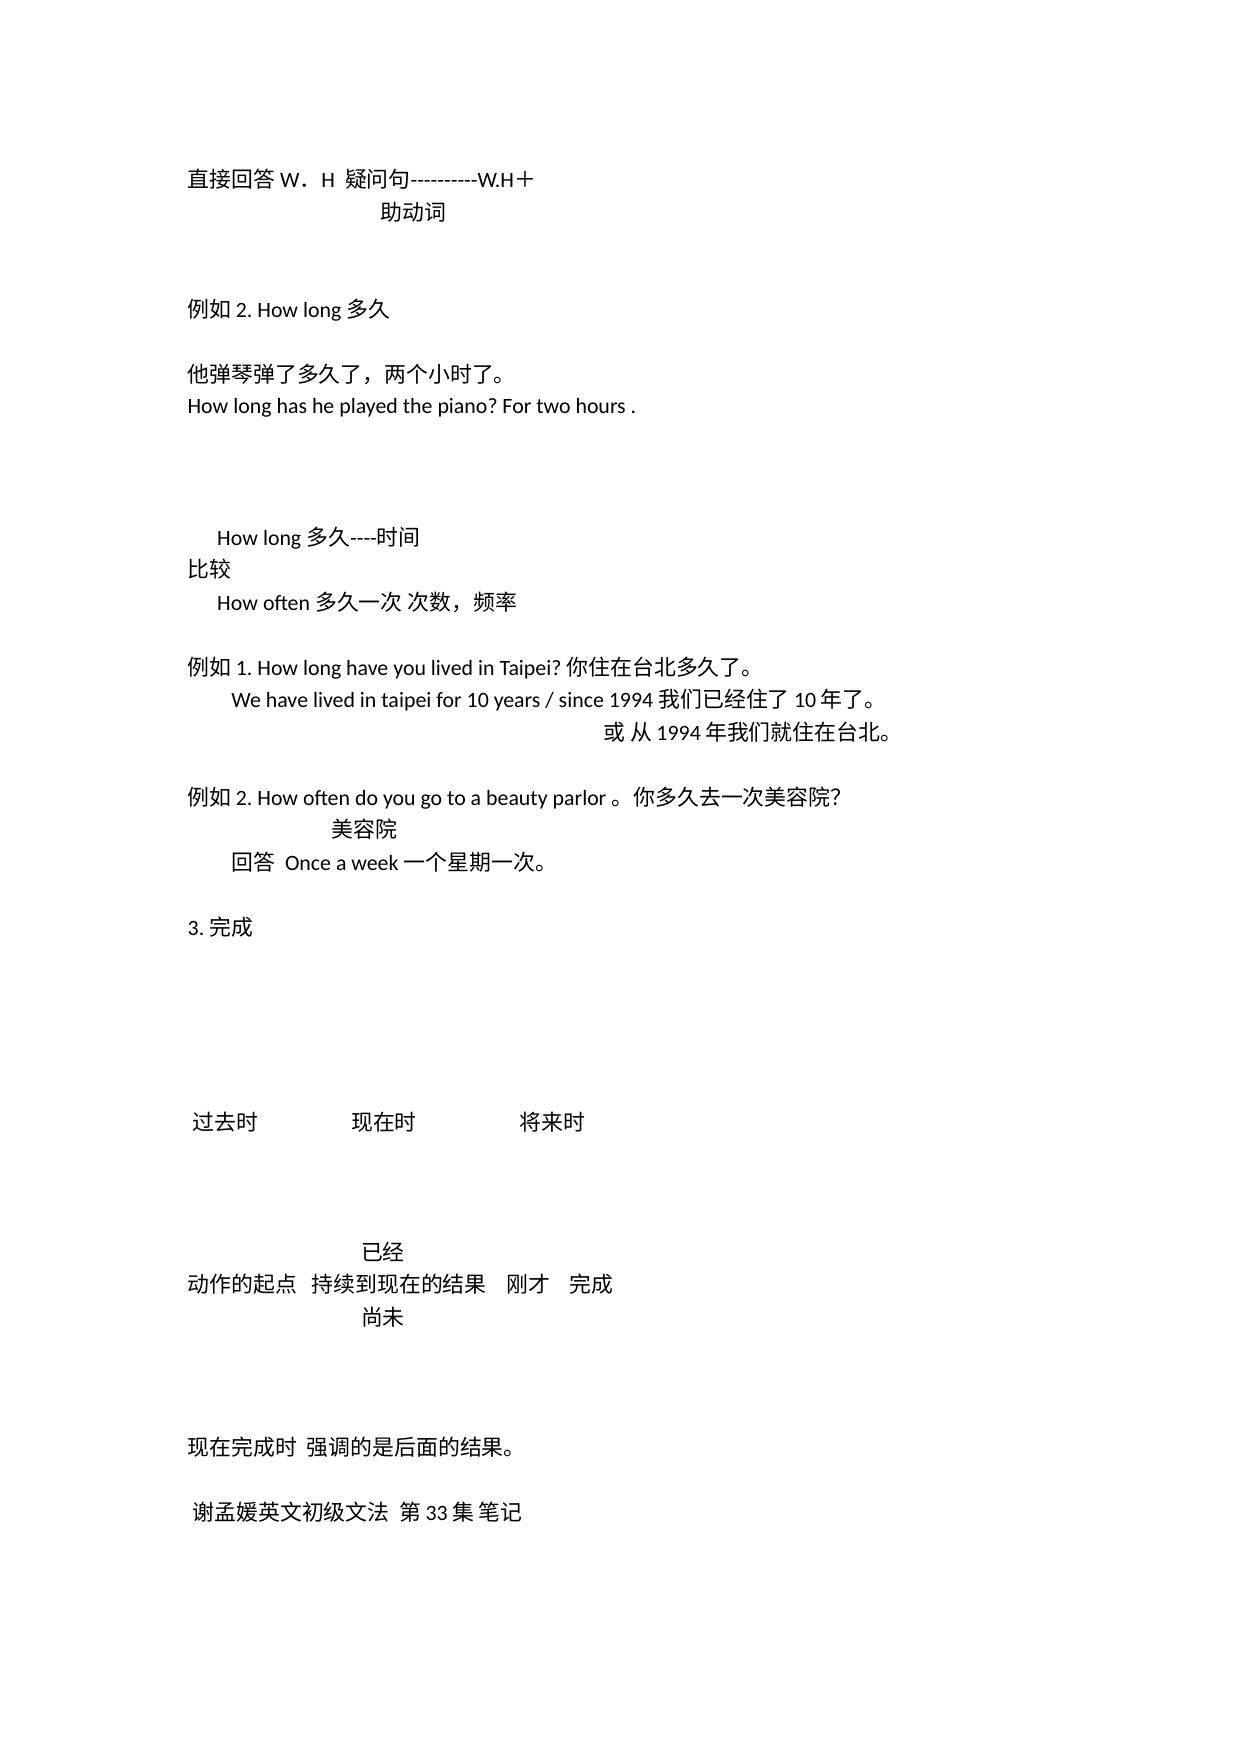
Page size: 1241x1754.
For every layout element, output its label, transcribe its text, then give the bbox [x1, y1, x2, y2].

text 他弹琴弹了多久了，两个小时了。 [187, 357, 1053, 389]
text 直接回答 W．H 疑问句----------W.H＋ [187, 162, 1053, 194]
text 例如2. How often do you go to a beauty parlor 。你多久去一次美容院？ [187, 779, 1053, 812]
text 或 从1994年我们就住在台北。 [187, 714, 1053, 747]
text 动作的起点 持续到现在的结果 刚才 完成 [187, 1267, 1053, 1299]
text How often 多久一次 次数，频率 [187, 584, 1053, 617]
text 助动词 [187, 194, 1053, 227]
text We have lived in taipei for 10 years / since 1994 我们已经住了10年了。 [187, 682, 1053, 714]
text How long has he played the piano? For two hours . [187, 389, 1053, 422]
text 例如2. How long 多久 [187, 292, 1053, 324]
text 现在完成时 强调的是后面的结果。 [187, 1429, 1053, 1462]
text 过去时 现在时 将来时 [187, 1104, 1053, 1137]
text 谢孟媛英文初级文法 第33集 笔记 [187, 1494, 1053, 1527]
text 已经 [187, 1234, 1053, 1267]
text 例如1. How long have you lived in Taipei? 你住在台北多久了。 [187, 649, 1053, 682]
text How long 多久----时间 [187, 519, 1053, 552]
text 回答 Once a week 一个星期一次。 [187, 844, 1053, 877]
text 尚未 [187, 1299, 1053, 1332]
text 比较 [187, 552, 1053, 584]
text 美容院 [187, 812, 1053, 844]
text 3. 完成 [187, 909, 1053, 942]
